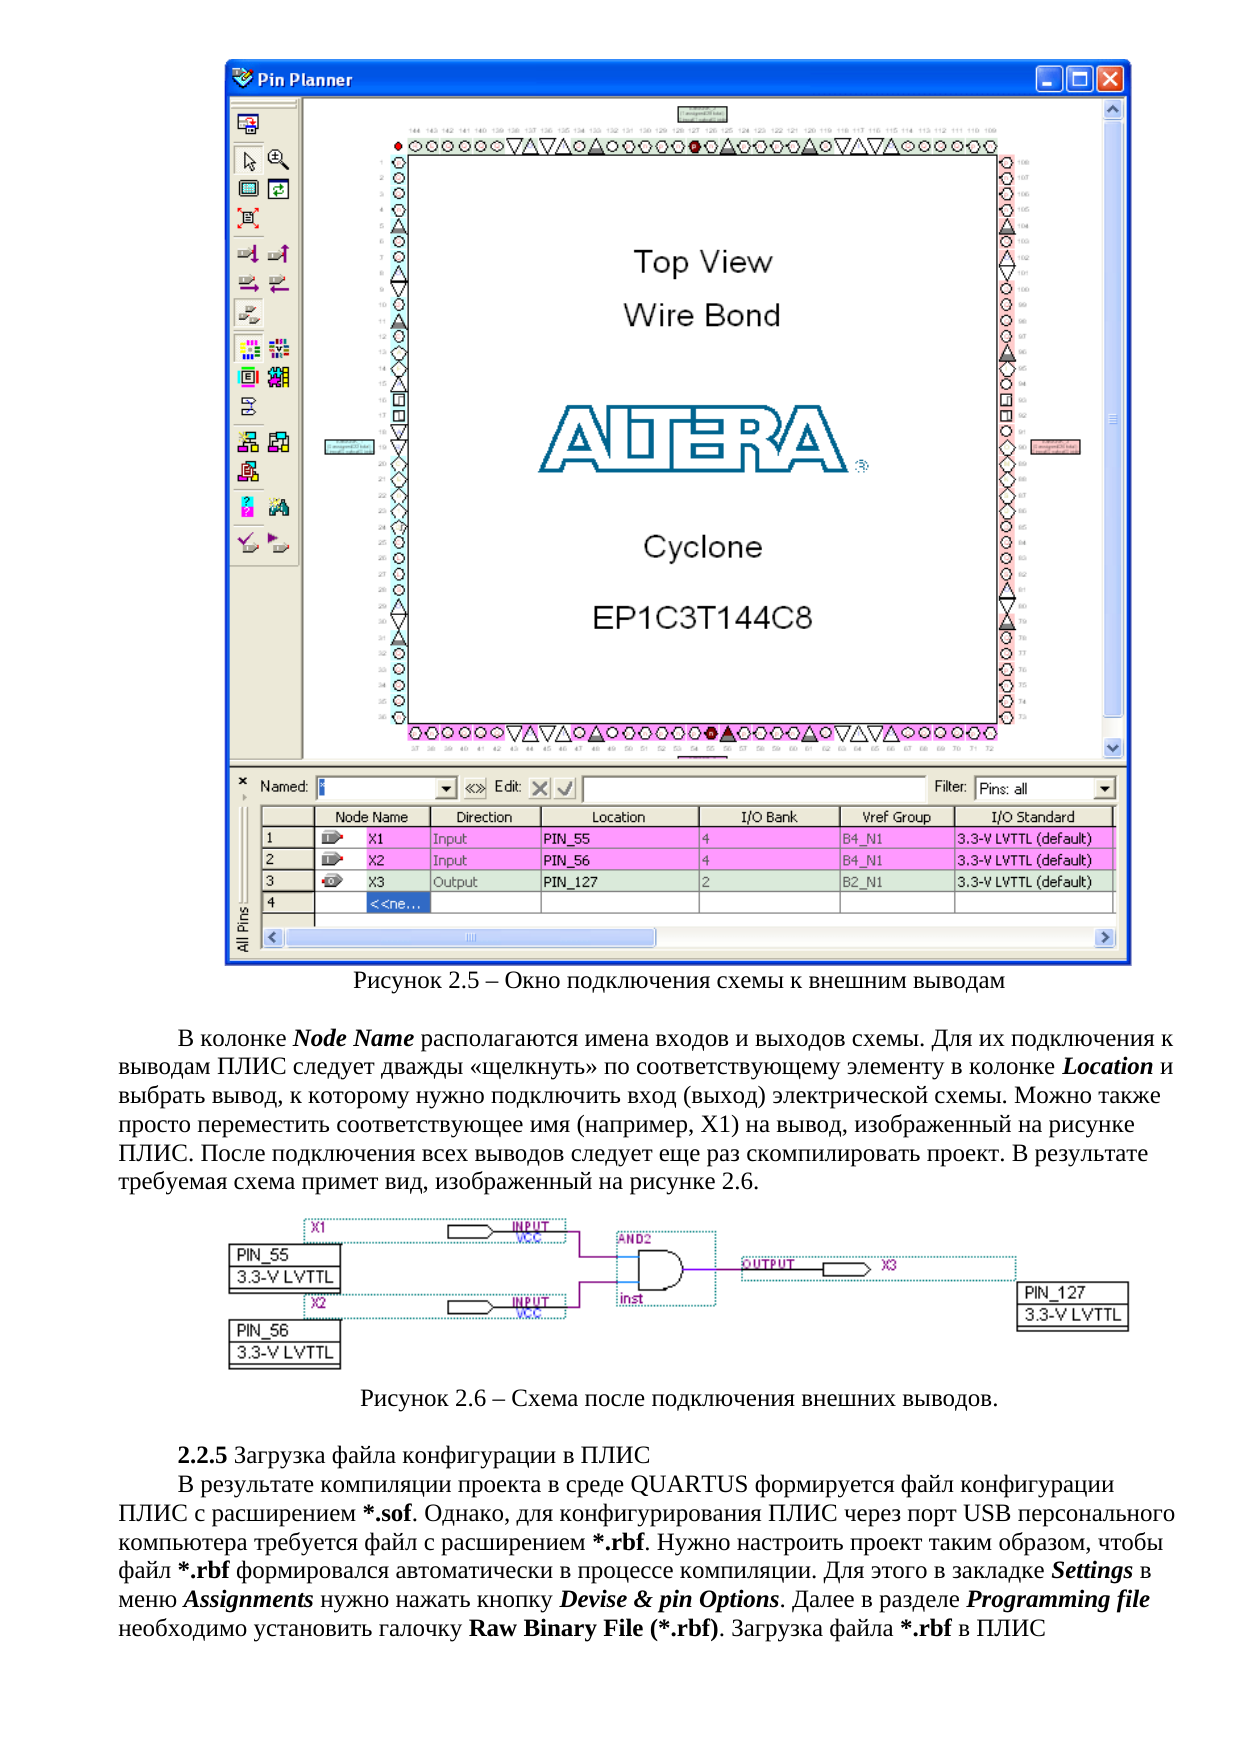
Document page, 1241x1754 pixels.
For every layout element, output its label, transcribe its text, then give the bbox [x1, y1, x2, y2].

text 2.2.5 Загрузка файла конфигурации в ПЛИС [118, 1441, 1181, 1469]
picture [210, 1195, 1148, 1384]
text Рисунок 2.6 – Схема после подключения внешних выводов. [118, 1383, 1181, 1412]
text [118, 1469, 1181, 1642]
text Рисунок 2.5 – Окно подключения схемы к внешним выводам [118, 965, 1181, 994]
text В колонке Node Name располагаются имена входов и выходов схемы. Для их подключения к выводам ПЛИС следует дважды «щелкнуть» по соответствующему элементу в колонке Location и выбрать вывод, к которому нужно подключить вход (выход) электрической схемы. Можно также просто переместить соответствующее имя (например, X1) на вывод, изображенный на рисунке ПЛИС. После подключения всех выводов следует еще раз скомпилировать проект. В результате требуемая схема примет вид, изображенный на рисунке 2.6. [118, 1023, 1181, 1195]
picture [218, 59, 1140, 966]
